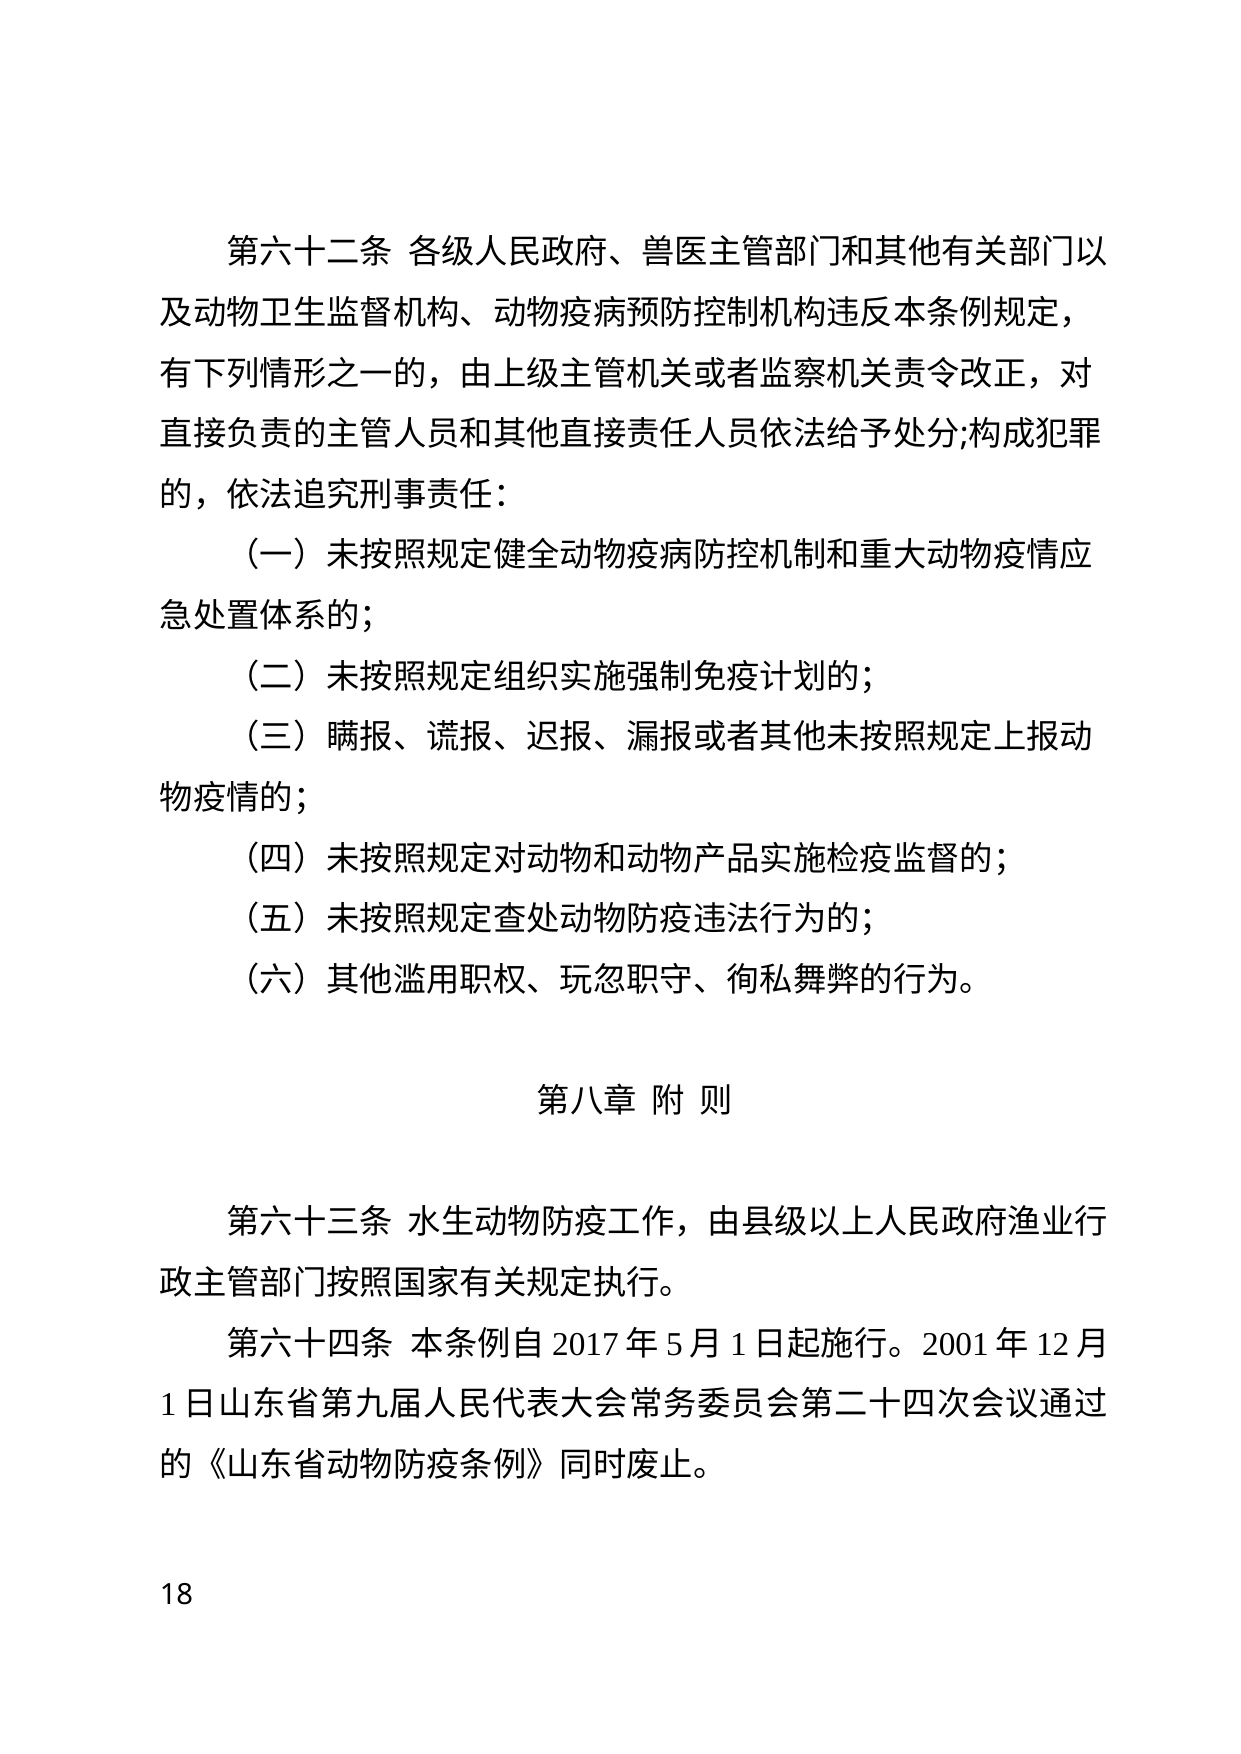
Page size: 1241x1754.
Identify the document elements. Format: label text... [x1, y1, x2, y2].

text （六）其他滥用职权、玩忽职守、徇私舞弊的行为。 [159, 946, 1110, 1007]
text （一）未按照规定健全动物疫病防控机制和重大动物疫情应急处置体系的； [159, 522, 1110, 643]
text 第六十四条 本条例自2017年5月1日起施行。2001年12月1日山东省第九届人民代表大会常务委员会第二十四次会议通过的《山东省动物防疫条例》同时废止。 [159, 1310, 1110, 1492]
text （三）瞒报、谎报、迟报、漏报或者其他未按照规定上报动物疫情的； [159, 704, 1110, 825]
text 第六十三条 水生动物防疫工作，由县级以上人民政府渔业行政主管部门按照国家有关规定执行。 [159, 1189, 1110, 1310]
text （四）未按照规定对动物和动物产品实施检疫监督的； [159, 825, 1110, 886]
text 第六十二条 各级人民政府、兽医主管部门和其他有关部门以及动物卫生监督机构、动物疫病预防控制机构违反本条例规定，有下列情形之一的，由上级主管机关或者监察机关责令改正，对直接负责的主管人员和其他直接责任人员依法给予处分;构成犯罪的，依法追究刑事责任： [159, 219, 1110, 522]
text 第八章 附 则 [159, 1068, 1110, 1128]
text （二）未按照规定组织实施强制免疫计划的； [159, 643, 1110, 704]
text （五）未按照规定查处动物防疫违法行为的； [159, 886, 1110, 946]
